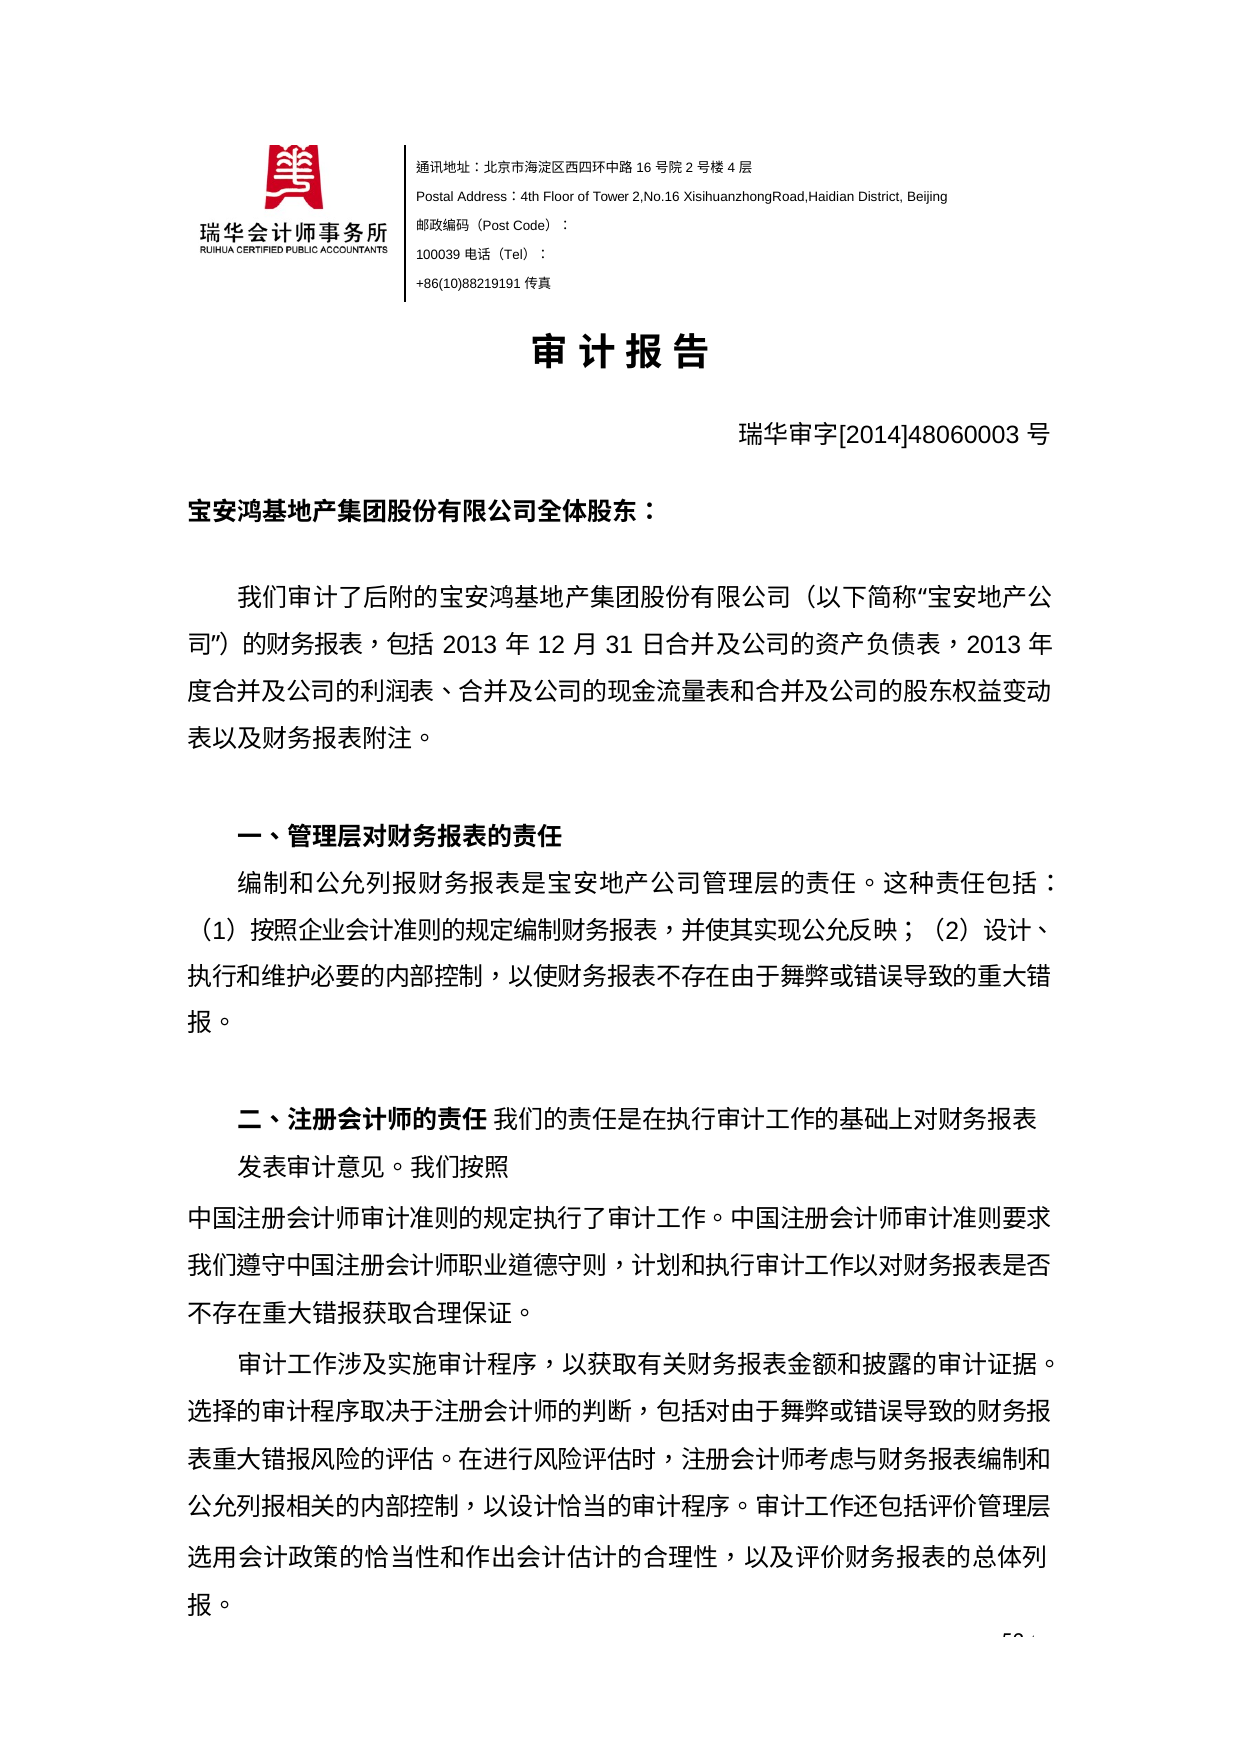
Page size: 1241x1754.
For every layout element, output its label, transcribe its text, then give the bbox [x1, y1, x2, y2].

text 瑞华审字[2014]48060003 号 [739, 417, 1078, 451]
text 二、注册会计师的责任 我们的责任是在执行审计工作的基础上对财务报表发表审计意见。我们按照 [237, 1102, 1054, 1184]
text 我们审计了后附的宝安鸿基地产集团股份有限公司（以下简称“宝安地产公 司”）的财务报表，包括 2013 年 12 月 31 日合并及公司的资产负债表，2013 年 度合并及公司的利润表、合并及公司的现金流量表和合并及公司的股东权益变动 表以及财务报表附注。 [187, 579, 1054, 754]
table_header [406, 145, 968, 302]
subtitle 宝安鸿基地产集团股份有限公司全体股东： [187, 493, 1078, 527]
picture [198, 145, 389, 255]
text 审计工作涉及实施审计程序，以获取有关财务报表金额和披露的审计证据。 选择的审计程序取决于注册会计师的判断，包括对由于舞弊或错误导致的财务报 表重大错报风险的评估。在进行风险评估时，注册会计师考虑与财务报表编制和 公允列报相关的内部控制，以设计恰当的审计程序。审计工作还包括评价管理层 [187, 1346, 1064, 1523]
subtitle 一、管理层对财务报表的责任 [237, 818, 1078, 852]
text 选用会计政策的恰当性和作出会计估计的合理性，以及评价财务报表的总体列 报。 [187, 1540, 1078, 1622]
text 编制和公允列报财务报表是宝安地产公司管理层的责任。这种责任包括： [237, 865, 1078, 899]
text 审 计 报 告 [515, 327, 726, 375]
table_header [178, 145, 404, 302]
text （1）按照企业会计准则的规定编制财务报表，并使其实现公允反映；（2）设计、 执行和维护必要的内部控制，以使财务报表不存在由于舞弊或错误导致的重大错 报。 [187, 912, 1078, 1039]
text 中国注册会计师审计准则的规定执行了审计工作。中国注册会计师审计准则要求 我们遵守中国注册会计师职业道德守则，计划和执行审计工作以对财务报表是否 不存在重大错报获取合理保证。 [187, 1200, 1053, 1330]
